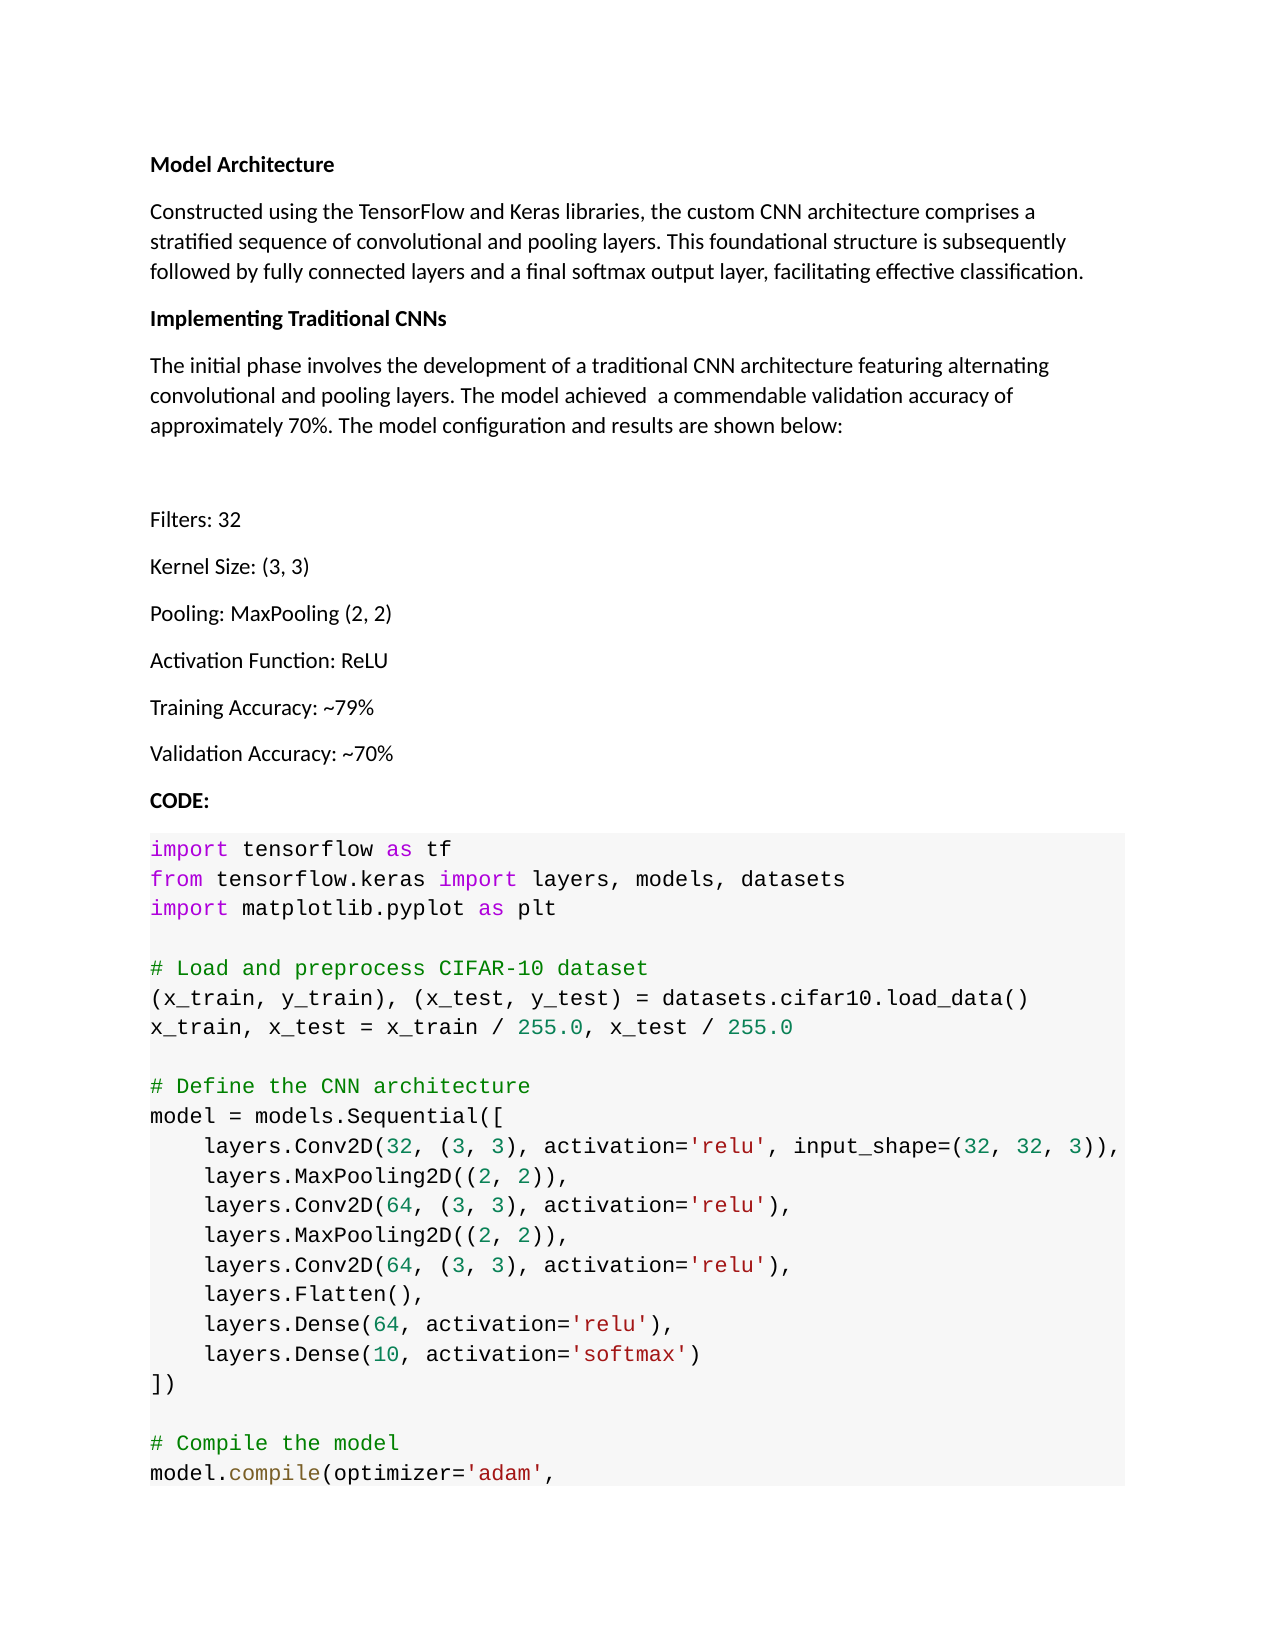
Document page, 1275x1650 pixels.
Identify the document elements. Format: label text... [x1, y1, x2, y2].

text # Load and preprocess CIFAR-10 dataset [150, 952, 1125, 982]
text import tensorflow as tf [150, 833, 1125, 863]
text layers.Conv2D(64, (3, 3), activation='relu'), [150, 1249, 1125, 1279]
text layers.Dense(10, activation='softmax') [150, 1338, 1125, 1368]
text Filters: 32 [150, 505, 1125, 533]
text CODE: [150, 786, 1125, 814]
text Validation Accuracy: ~70% [150, 739, 1125, 768]
text Pooling: MaxPooling (2, 2) [150, 599, 1125, 627]
text # Define the CNN architecture [150, 1071, 1125, 1101]
text import matplotlib.pyplot as plt [150, 893, 1125, 922]
text model.compile(optimizer='adam', [150, 1457, 1125, 1486]
text model = models.Sequential([ [150, 1101, 1125, 1130]
text layers.Flatten(), [150, 1279, 1125, 1308]
text layers.Dense(64, activation='relu'), [150, 1308, 1125, 1338]
text Model Architecture [150, 150, 1125, 178]
text Kernel Size: (3, 3) [150, 552, 1125, 580]
text layers.Conv2D(32, (3, 3), activation='relu', input_shape=(32, 32, 3)), [150, 1130, 1125, 1160]
text (x_train, y_train), (x_test, y_test) = datasets.cifar10.load_data() [150, 982, 1125, 1011]
text Constructed using the TensorFlow and Keras libraries, the custom CNN architecture comprises a stratified sequence of convolutional and pooling layers. This foundational structure is subsequently followed by fully connected layers and a final softmax output layer, facilitating effective classification. [150, 197, 1125, 285]
text Activation Function: ReLU [150, 646, 1125, 674]
text layers.MaxPooling2D((2, 2)), [150, 1160, 1125, 1189]
text layers.Conv2D(64, (3, 3), activation='relu'), [150, 1189, 1125, 1219]
text layers.MaxPooling2D((2, 2)), [150, 1219, 1125, 1249]
text ]) [150, 1368, 1125, 1397]
text x_train, x_test = x_train / 255.0, x_test / 255.0 [150, 1011, 1125, 1041]
text Implementing Traditional CNNs [150, 304, 1125, 332]
text Training Accuracy: ~79% [150, 693, 1125, 721]
text from tensorflow.keras import layers, models, datasets [150, 863, 1125, 893]
text The initial phase involves the development of a traditional CNN architecture featuring alternating convolutional and pooling layers. The model achieved a commendable validation accuracy of approximately 70%. The model configuration and results are shown below: [150, 351, 1125, 439]
text # Compile the model [150, 1427, 1125, 1457]
